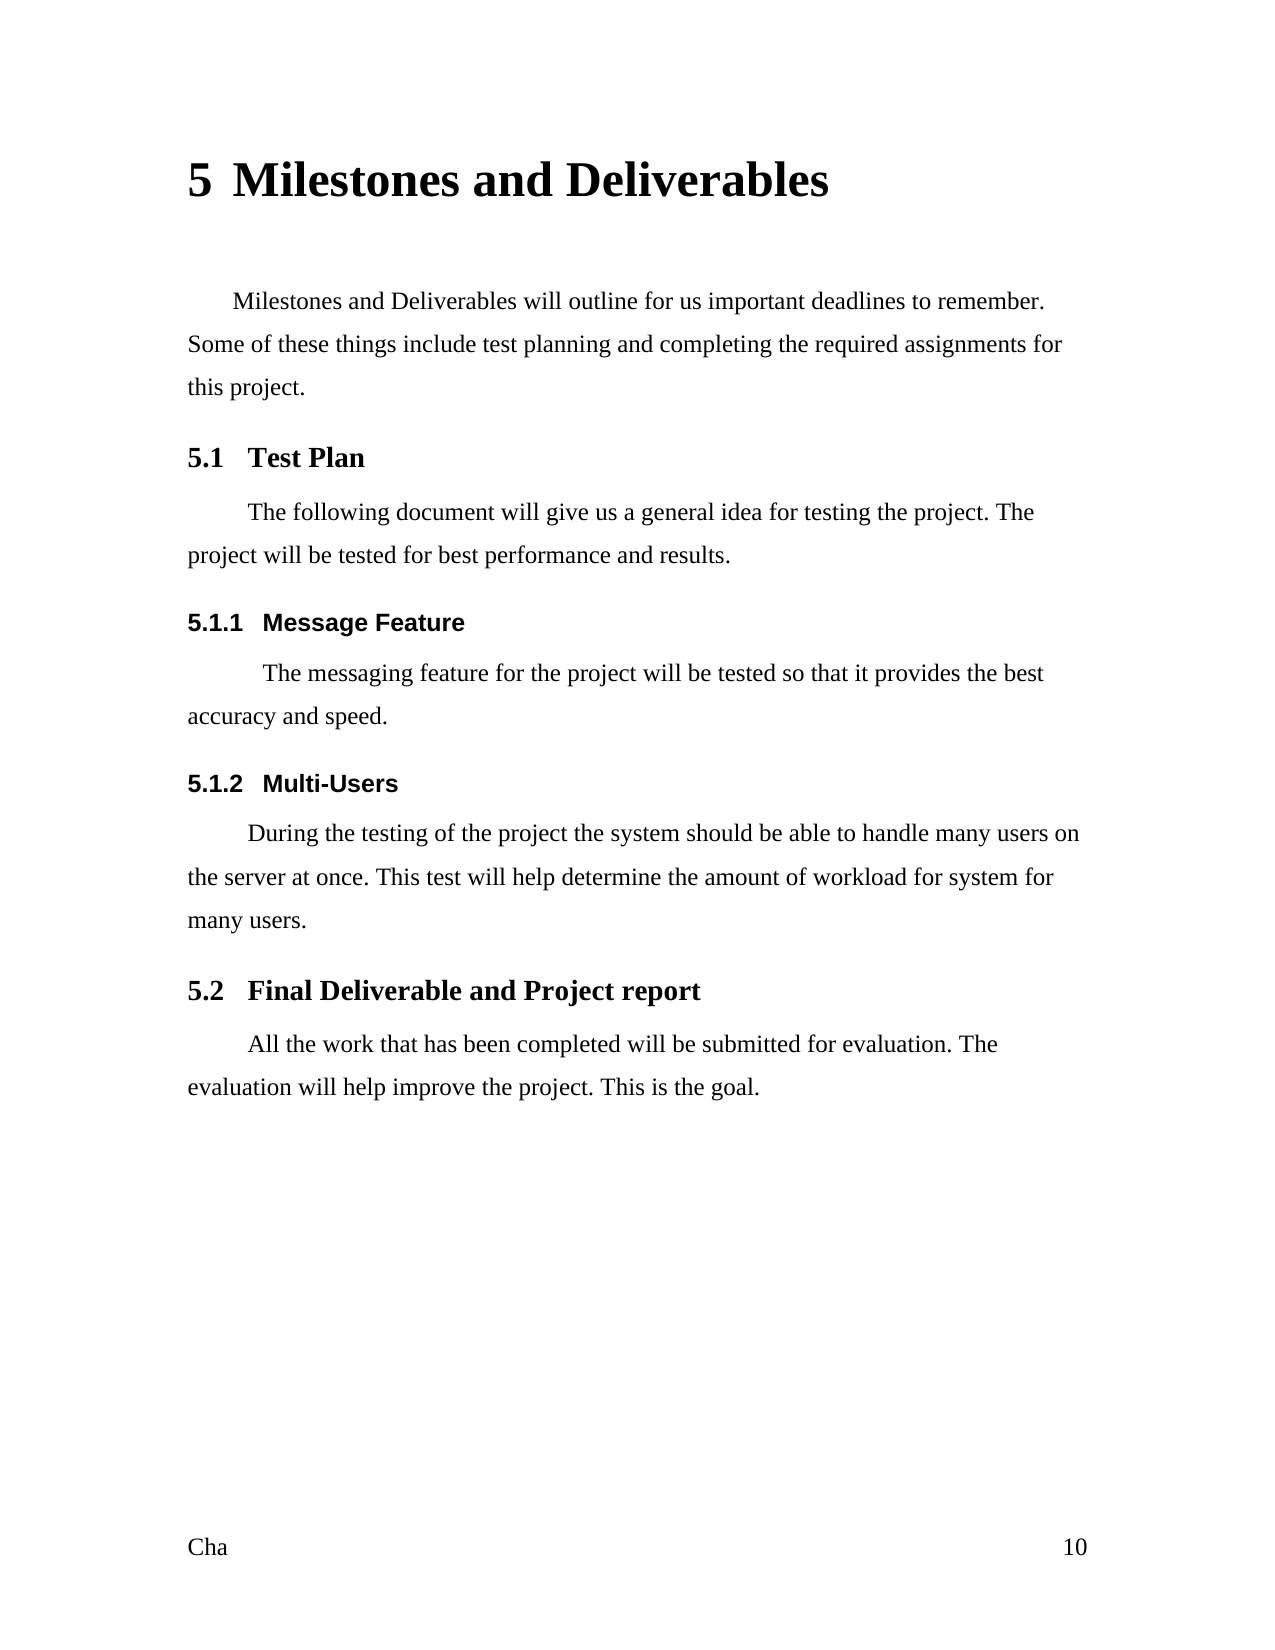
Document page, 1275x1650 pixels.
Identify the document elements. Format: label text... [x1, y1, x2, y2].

text The following document will give us a general idea for testing the project. The project will be tested for best performance and results. [187, 497, 1087, 569]
subtitle Test Plan [187, 441, 1087, 474]
text The messaging feature for the project will be tested so that it provides the best accuracy and speed. [187, 658, 1087, 730]
subtitle Final Deliverable and Project report [187, 973, 1087, 1006]
subtitle Milestones and Deliverables [187, 150, 1087, 207]
text All the work that has been completed will be submitted for evaluation. The evaluation will help improve the project. This is the goal. [187, 1029, 1087, 1101]
text During the testing of the project the system should be able to handle many users on the server at once. This test will help determine the amount of workload for system for many users. [187, 818, 1087, 933]
text Milestones and Deliverables will outline for us important deadlines to remember. [187, 286, 1087, 315]
text Some of these things include test planning and completing the required assignments for this project. [187, 329, 1087, 401]
subtitle Message Feature [187, 608, 1087, 637]
subtitle Multi-Users [187, 769, 1087, 798]
